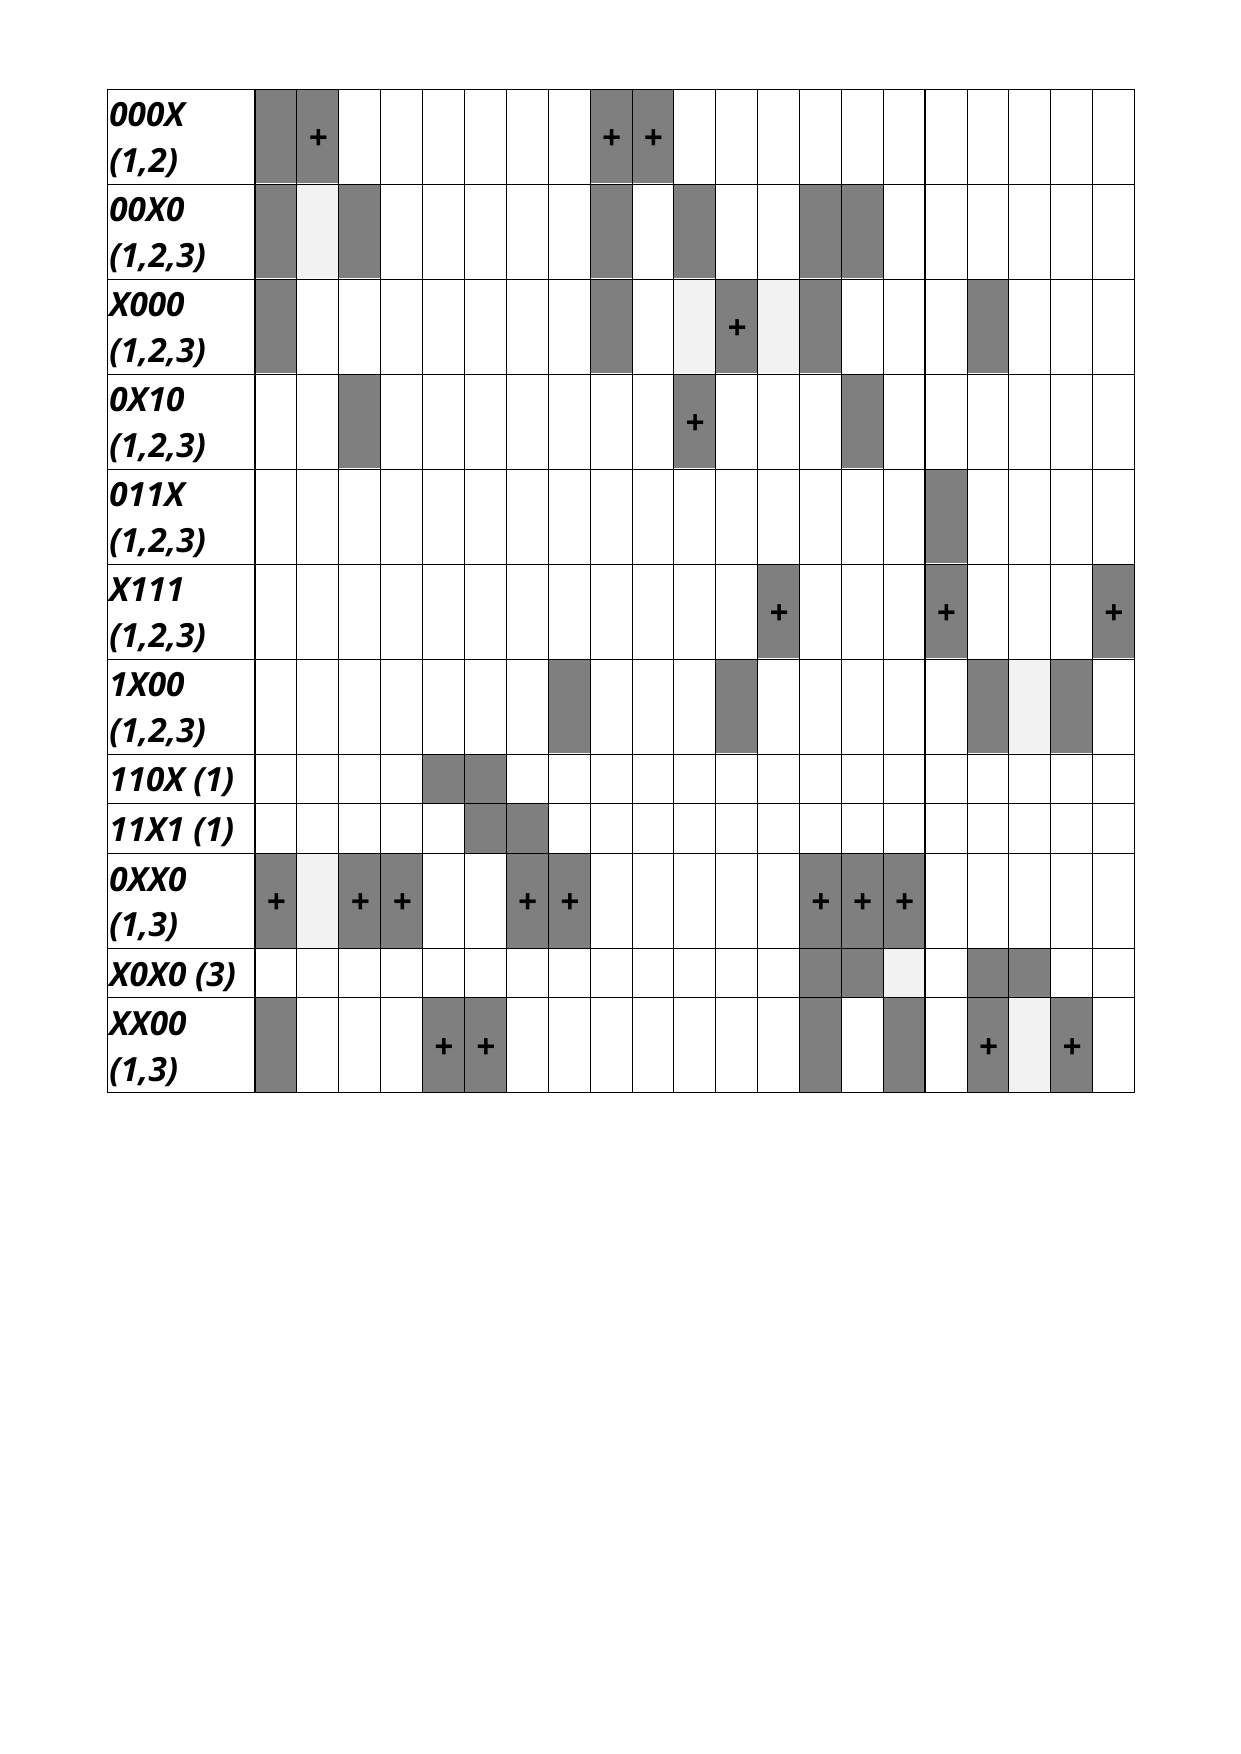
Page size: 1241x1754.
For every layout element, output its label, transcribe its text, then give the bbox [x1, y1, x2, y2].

table_cell [926, 949, 967, 997]
table_cell [842, 90, 883, 183]
table_cell [1009, 470, 1050, 563]
table_cell + [716, 280, 757, 373]
table_cell [884, 280, 924, 373]
table_cell [465, 470, 506, 563]
table_cell + [674, 375, 715, 468]
table_cell [339, 185, 380, 278]
table_cell + [633, 90, 673, 183]
table_cell + [1093, 565, 1134, 658]
table_cell [1009, 280, 1050, 373]
table_cell [842, 470, 883, 563]
table_cell [1051, 375, 1092, 468]
table_cell [381, 470, 422, 563]
table_cell + [926, 565, 967, 658]
table_cell [297, 280, 338, 373]
table_cell [1093, 755, 1134, 803]
table_cell [842, 804, 883, 853]
table_cell [758, 375, 799, 468]
table_cell [926, 280, 967, 373]
table_cell 0XX0 (1,3) [108, 854, 254, 948]
table_cell [423, 375, 464, 468]
table_cell [884, 375, 924, 468]
table_cell [674, 998, 715, 1092]
table_cell [339, 804, 380, 853]
table_cell [423, 854, 464, 948]
table_cell [591, 804, 632, 853]
table_cell [381, 660, 422, 753]
table_cell [256, 375, 296, 468]
table_cell [758, 470, 799, 563]
table_cell + [800, 854, 841, 948]
table_cell [423, 660, 464, 753]
table_cell [549, 949, 590, 997]
table_cell [381, 949, 422, 997]
table_cell [465, 804, 506, 853]
table_cell [1051, 660, 1092, 753]
table_cell [926, 660, 967, 753]
table_cell XX00 (1,3) [108, 998, 254, 1092]
table_cell 011X (1,2,3) [108, 470, 254, 563]
table_cell [549, 280, 590, 373]
table_cell [716, 998, 757, 1092]
table_cell [716, 565, 757, 658]
table_cell [381, 185, 422, 278]
table_cell X0X0 (3) [108, 949, 254, 997]
table_cell [507, 660, 548, 753]
table_cell [926, 90, 967, 183]
table_cell [842, 280, 883, 373]
table_cell [674, 949, 715, 997]
table_cell [968, 949, 1008, 997]
table_cell [549, 185, 590, 278]
table_cell [674, 470, 715, 563]
table_cell [297, 804, 338, 853]
table_cell [423, 755, 464, 803]
table_cell [465, 280, 506, 373]
table_cell [549, 375, 590, 468]
table_cell [674, 280, 715, 373]
table_cell [465, 90, 506, 183]
table_cell [800, 565, 841, 658]
table_cell [591, 470, 632, 563]
table_cell [339, 375, 380, 468]
table_cell [758, 755, 799, 803]
table_cell [423, 949, 464, 997]
table_cell [884, 949, 924, 997]
table_cell + [297, 90, 338, 183]
table_cell [633, 470, 673, 563]
table_cell [758, 185, 799, 278]
table_cell + [842, 854, 883, 948]
table_cell [674, 854, 715, 948]
table_cell + [339, 854, 380, 948]
table_cell [968, 804, 1008, 853]
table_cell [758, 854, 799, 948]
table_cell [1093, 949, 1134, 997]
table_cell [1009, 755, 1050, 803]
table_cell [758, 660, 799, 753]
table_cell [800, 470, 841, 563]
table_cell [633, 280, 673, 373]
table_cell [507, 90, 548, 183]
table_cell [297, 470, 338, 563]
table_cell [968, 854, 1008, 948]
table_cell [465, 375, 506, 468]
table_cell [297, 755, 338, 803]
table_cell [1009, 660, 1050, 753]
table_cell [1051, 280, 1092, 373]
table_cell [842, 565, 883, 658]
table_cell [926, 470, 967, 563]
table_cell [1009, 804, 1050, 853]
table_cell [842, 755, 883, 803]
table_cell [884, 565, 924, 658]
table_cell [256, 280, 296, 373]
table_cell [507, 998, 548, 1092]
table_cell [297, 854, 338, 948]
table_cell [1051, 949, 1092, 997]
table_cell [381, 804, 422, 853]
table_cell [381, 280, 422, 373]
table_cell [884, 470, 924, 563]
table_cell [591, 185, 632, 278]
table_cell [1051, 755, 1092, 803]
table_cell [465, 949, 506, 997]
table_cell [800, 375, 841, 468]
table_cell [1051, 804, 1092, 853]
table_cell 1X00 (1,2,3) [108, 660, 254, 753]
table_cell + [256, 854, 296, 948]
table_cell [507, 565, 548, 658]
table_cell [758, 280, 799, 373]
table_cell [926, 854, 967, 948]
table_cell [1009, 185, 1050, 278]
table_cell [549, 90, 590, 183]
table_cell X000 (1,2,3) [108, 280, 254, 373]
table_cell [423, 90, 464, 183]
table_cell [842, 949, 883, 997]
table_cell [339, 565, 380, 658]
table_cell 00X0 (1,2,3) [108, 185, 254, 278]
table_cell [800, 755, 841, 803]
table_cell [674, 565, 715, 658]
table_cell [716, 375, 757, 468]
table_cell [423, 185, 464, 278]
table_cell [507, 755, 548, 803]
table_cell 110X (1) [108, 755, 254, 803]
table_cell [256, 90, 296, 183]
table_cell [339, 949, 380, 997]
table_cell [591, 998, 632, 1092]
table_cell [716, 755, 757, 803]
table_cell [1009, 375, 1050, 468]
table_cell [842, 375, 883, 468]
table_cell + [465, 998, 506, 1092]
table_cell [968, 755, 1008, 803]
table_cell [591, 854, 632, 948]
table_cell [591, 375, 632, 468]
table_cell [633, 375, 673, 468]
table_cell [549, 565, 590, 658]
table_cell [1051, 854, 1092, 948]
table_cell [884, 185, 924, 278]
table_cell [256, 565, 296, 658]
table_cell [465, 660, 506, 753]
table_cell [1051, 185, 1092, 278]
table_cell + [758, 565, 799, 658]
table_cell [297, 375, 338, 468]
table_cell [591, 949, 632, 997]
table_cell [884, 90, 924, 183]
table_cell [800, 949, 841, 997]
table_cell [507, 280, 548, 373]
table_cell [968, 90, 1008, 183]
table_cell [507, 470, 548, 563]
table_cell [339, 660, 380, 753]
table_cell [339, 280, 380, 373]
table_cell [465, 854, 506, 948]
table_cell [758, 90, 799, 183]
table_cell [968, 185, 1008, 278]
table_cell [674, 804, 715, 853]
table_cell [926, 375, 967, 468]
table_cell [968, 660, 1008, 753]
table_cell [633, 804, 673, 853]
table_cell [842, 185, 883, 278]
table_cell [423, 280, 464, 373]
table_cell [1093, 470, 1134, 563]
table_cell [926, 755, 967, 803]
table_cell [1093, 90, 1134, 183]
table_cell [926, 185, 967, 278]
table_cell [297, 949, 338, 997]
table_cell [884, 660, 924, 753]
table_cell [1009, 998, 1050, 1092]
table_cell + [884, 854, 924, 948]
table_cell [1093, 804, 1134, 853]
table_cell [465, 185, 506, 278]
table_cell [758, 949, 799, 997]
table_cell [884, 804, 924, 853]
table_cell [674, 185, 715, 278]
table_cell + [1051, 998, 1092, 1092]
table_cell [674, 660, 715, 753]
table_cell [549, 804, 590, 853]
table_cell [465, 565, 506, 658]
table_cell [297, 660, 338, 753]
table_cell [381, 565, 422, 658]
table_cell [549, 470, 590, 563]
table_cell [591, 660, 632, 753]
table_cell + [381, 854, 422, 948]
table_cell [633, 565, 673, 658]
table_cell [633, 998, 673, 1092]
table_cell [423, 470, 464, 563]
table_cell [633, 755, 673, 803]
table_cell [507, 949, 548, 997]
table_cell [465, 755, 506, 803]
table_cell [842, 660, 883, 753]
table_cell [256, 660, 296, 753]
table_cell [256, 804, 296, 853]
table_cell [507, 375, 548, 468]
table_cell [1093, 998, 1134, 1092]
table_cell [633, 949, 673, 997]
table_cell [381, 755, 422, 803]
table_cell [1009, 90, 1050, 183]
table_cell [716, 949, 757, 997]
table_cell [381, 90, 422, 183]
table_cell [968, 280, 1008, 373]
table_cell [926, 804, 967, 853]
table_cell [716, 804, 757, 853]
table_cell [1093, 375, 1134, 468]
table_cell [884, 998, 924, 1092]
table_cell [1093, 280, 1134, 373]
table_cell + [549, 854, 590, 948]
table_cell 11X1 (1) [108, 804, 254, 853]
table_cell [968, 375, 1008, 468]
table_cell [1051, 470, 1092, 563]
table_cell [507, 185, 548, 278]
table_cell [1009, 949, 1050, 997]
table_cell [1093, 185, 1134, 278]
table_cell [256, 998, 296, 1092]
table_cell [633, 660, 673, 753]
table_cell 0X10 (1,2,3) [108, 375, 254, 468]
table_cell [423, 804, 464, 853]
table_cell [842, 998, 883, 1092]
table_cell [1009, 854, 1050, 948]
table_cell [507, 804, 548, 853]
table_cell [674, 755, 715, 803]
table_cell [591, 565, 632, 658]
table_cell [674, 90, 715, 183]
table_cell [716, 854, 757, 948]
table_cell + [968, 998, 1008, 1092]
table_cell [256, 470, 296, 563]
table_cell [716, 470, 757, 563]
table_cell [716, 660, 757, 753]
table_cell [549, 660, 590, 753]
table_cell [381, 375, 422, 468]
table_cell [549, 755, 590, 803]
table_cell [716, 90, 757, 183]
table_cell [800, 280, 841, 373]
table_cell [339, 470, 380, 563]
table_cell [339, 90, 380, 183]
table_cell [633, 185, 673, 278]
table_cell [423, 565, 464, 658]
table_cell 000X (1,2) [108, 90, 254, 183]
table_cell [297, 565, 338, 658]
table_cell [884, 755, 924, 803]
table_cell [968, 470, 1008, 563]
table_cell [1009, 565, 1050, 658]
table_cell [381, 998, 422, 1092]
table_cell [758, 998, 799, 1092]
table_cell [800, 804, 841, 853]
table_cell [591, 280, 632, 373]
table_cell [926, 998, 967, 1092]
table_cell [758, 804, 799, 853]
table_cell X111 (1,2,3) [108, 565, 254, 658]
table_cell [339, 998, 380, 1092]
table_cell [968, 565, 1008, 658]
table_cell [633, 854, 673, 948]
table_cell [1093, 660, 1134, 753]
table_cell [1051, 90, 1092, 183]
table_cell [297, 998, 338, 1092]
table_cell [1051, 565, 1092, 658]
table_cell [591, 755, 632, 803]
table_cell [800, 998, 841, 1092]
table_cell [297, 185, 338, 278]
table_cell [256, 949, 296, 997]
table_cell + [591, 90, 632, 183]
table_cell [800, 90, 841, 183]
table_cell [339, 755, 380, 803]
table_cell [256, 185, 296, 278]
table_cell [800, 660, 841, 753]
table_cell [1093, 854, 1134, 948]
table_cell [256, 755, 296, 803]
table_cell [800, 185, 841, 278]
table_cell [549, 998, 590, 1092]
table_cell [716, 185, 757, 278]
table_cell + [423, 998, 464, 1092]
table_cell + [507, 854, 548, 948]
